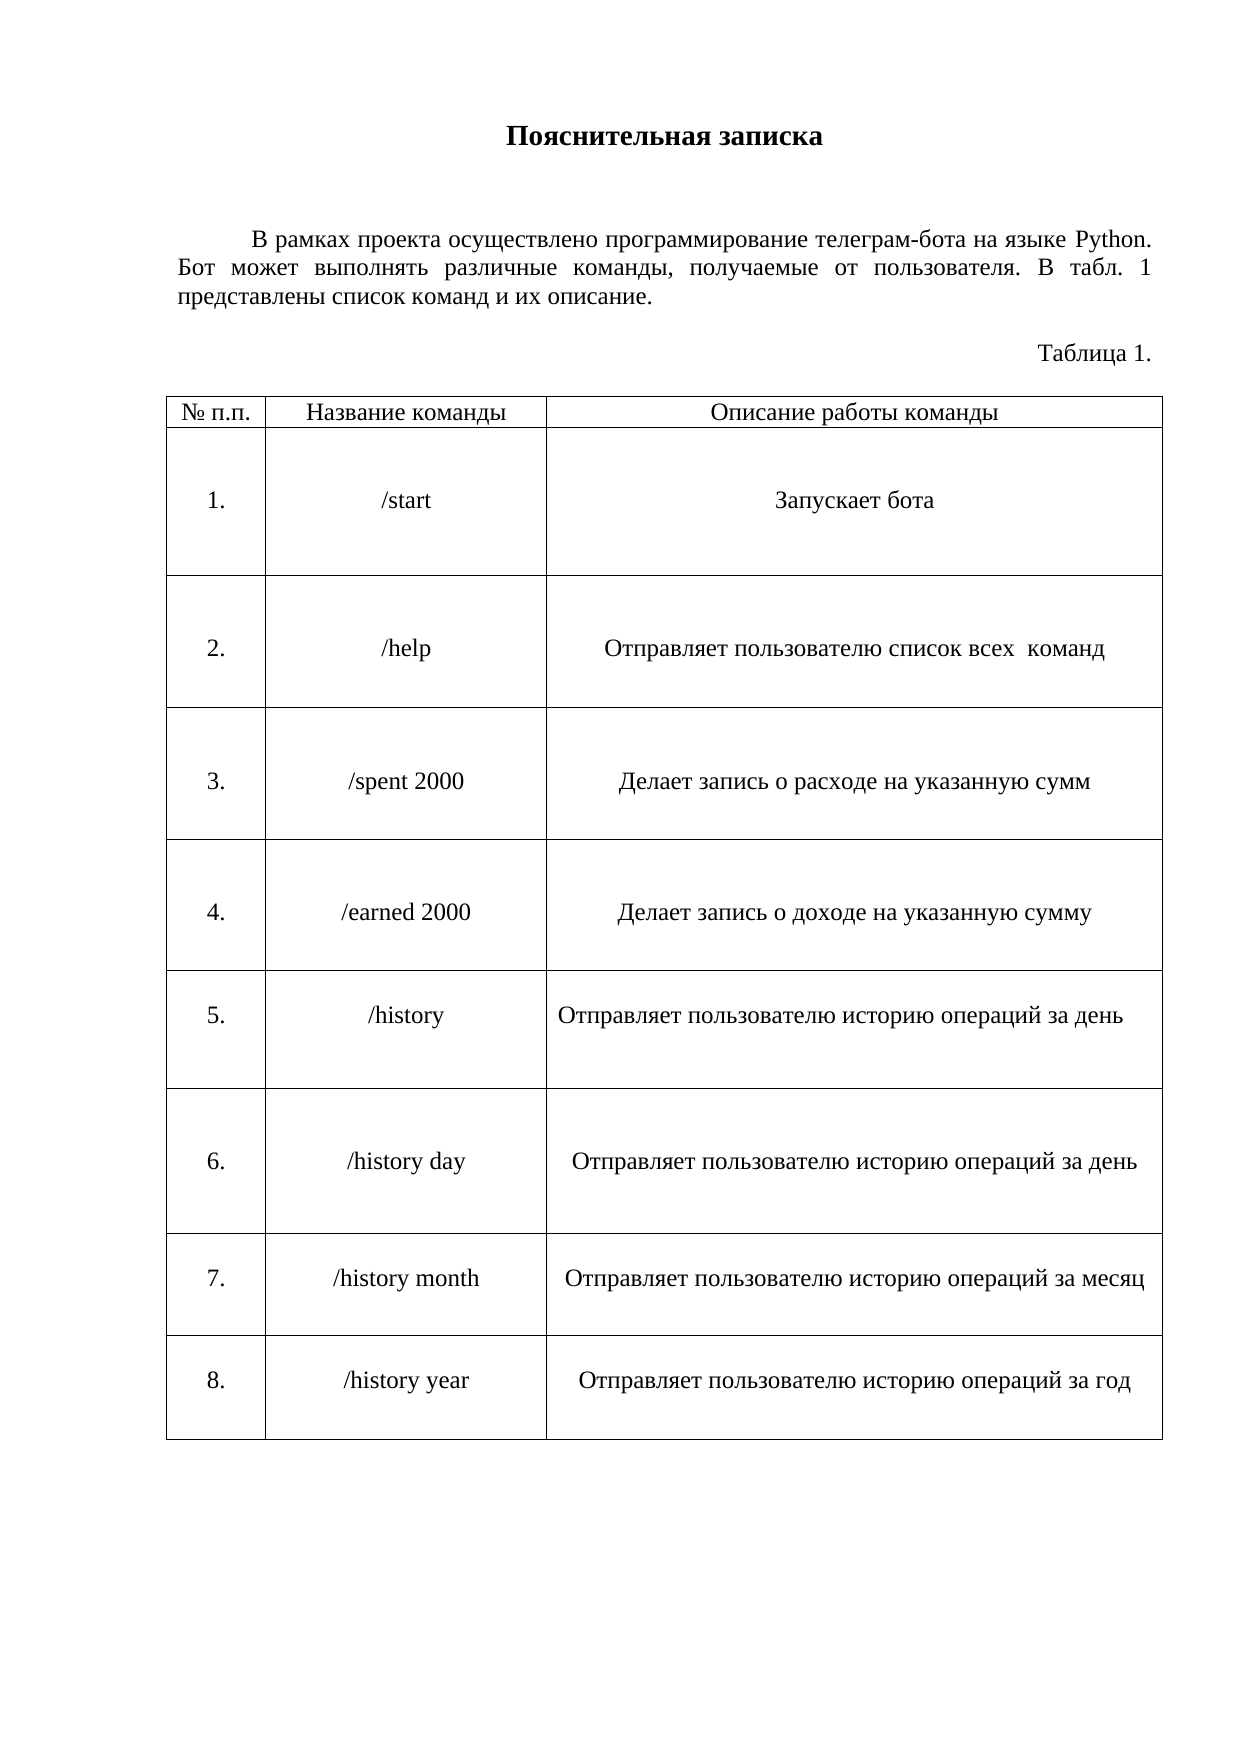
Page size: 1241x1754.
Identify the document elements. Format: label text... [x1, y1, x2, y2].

table_cell /history day [266, 1089, 546, 1233]
table_cell /earned 2000 [266, 840, 546, 970]
table_cell /help [266, 576, 546, 707]
table_cell 2. [167, 576, 265, 707]
table_header Название команды [266, 397, 546, 427]
text Таблица 1. [177, 310, 1152, 367]
table_cell 4. [167, 840, 265, 970]
table_cell 1. [167, 428, 265, 575]
table_cell 7. [167, 1234, 265, 1335]
table_cell 8. [167, 1336, 265, 1439]
table_cell Отправляет пользователю список всех команд [547, 576, 1162, 707]
table_header № п.п. [167, 397, 265, 427]
table_cell Отправляет пользователю историю операций за день [547, 971, 1162, 1087]
table_cell /history year [266, 1336, 546, 1439]
table_header Описание работы команды [547, 397, 1162, 427]
table_cell /history month [266, 1234, 546, 1335]
table_cell 6. [167, 1089, 265, 1233]
table_cell Отправляет пользователю историю операций за год [547, 1336, 1162, 1439]
table_cell /history [266, 971, 546, 1087]
text Пояснительная записка [177, 118, 1152, 152]
table_cell Запускает бота [547, 428, 1162, 575]
table_cell 3. [167, 708, 265, 838]
table_cell /start [266, 428, 546, 575]
table_cell Отправляет пользователю историю операций за день [547, 1089, 1162, 1233]
table_cell /spent 2000 [266, 708, 546, 838]
table_cell Делает запись о доходе на указанную сумму [547, 840, 1162, 970]
table_cell 5. [167, 971, 265, 1087]
table_cell Отправляет пользователю историю операций за месяц [547, 1234, 1162, 1335]
text В рамках проекта осуществлено программирование телеграм-бота на языке Python. Бот может выполнять различные команды, получаемые от пользователя. В табл. 1 представлены список команд и их описание. [177, 224, 1152, 310]
table_cell Делает запись о расходе на указанную сумм [547, 708, 1162, 838]
